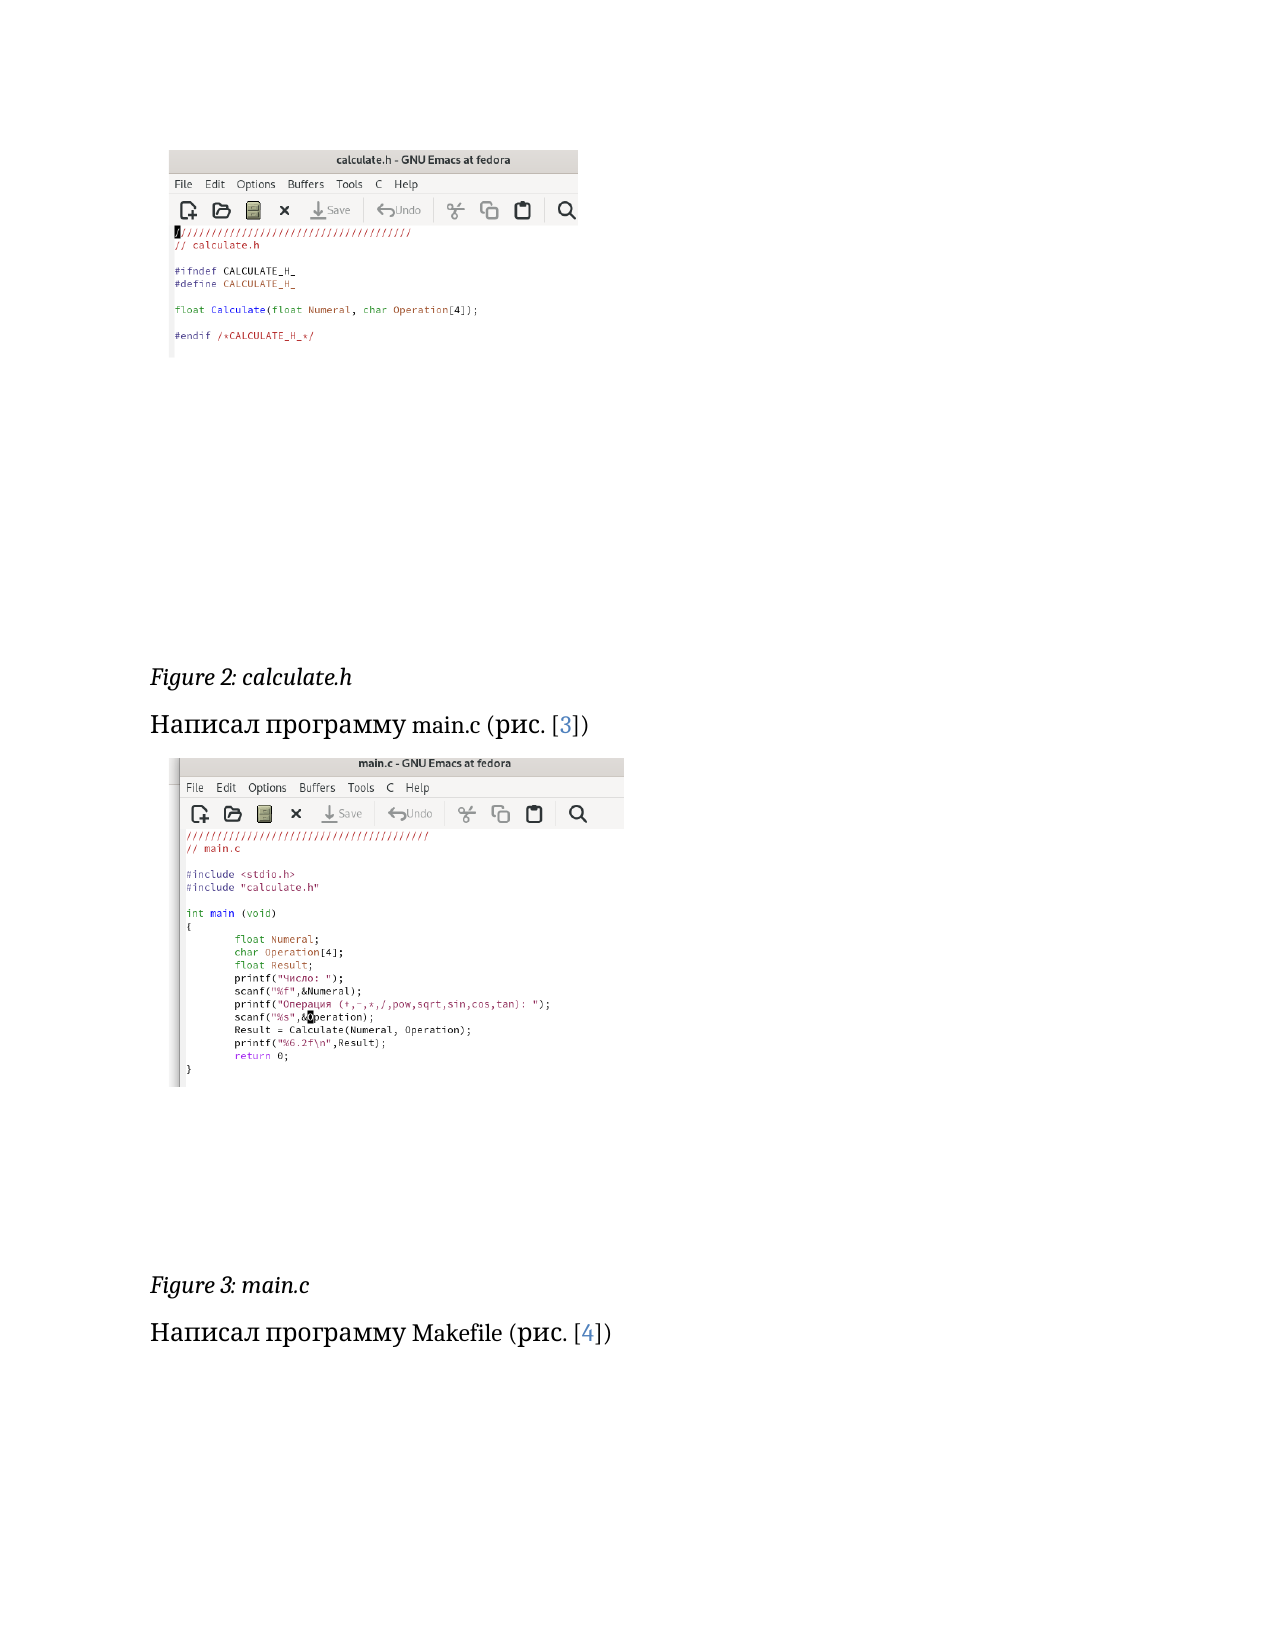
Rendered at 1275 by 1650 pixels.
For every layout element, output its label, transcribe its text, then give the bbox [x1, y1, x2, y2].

picture [168, 758, 1044, 1251]
picture [168, 150, 1044, 643]
text Написал программу Makefile (рис. [4]) [150, 1318, 1125, 1347]
text Figure 3: main.c [150, 1271, 1125, 1300]
text Написал программу main.c (рис. [3]) [150, 711, 1125, 739]
text Figure 2: calculate.h [150, 663, 1125, 692]
